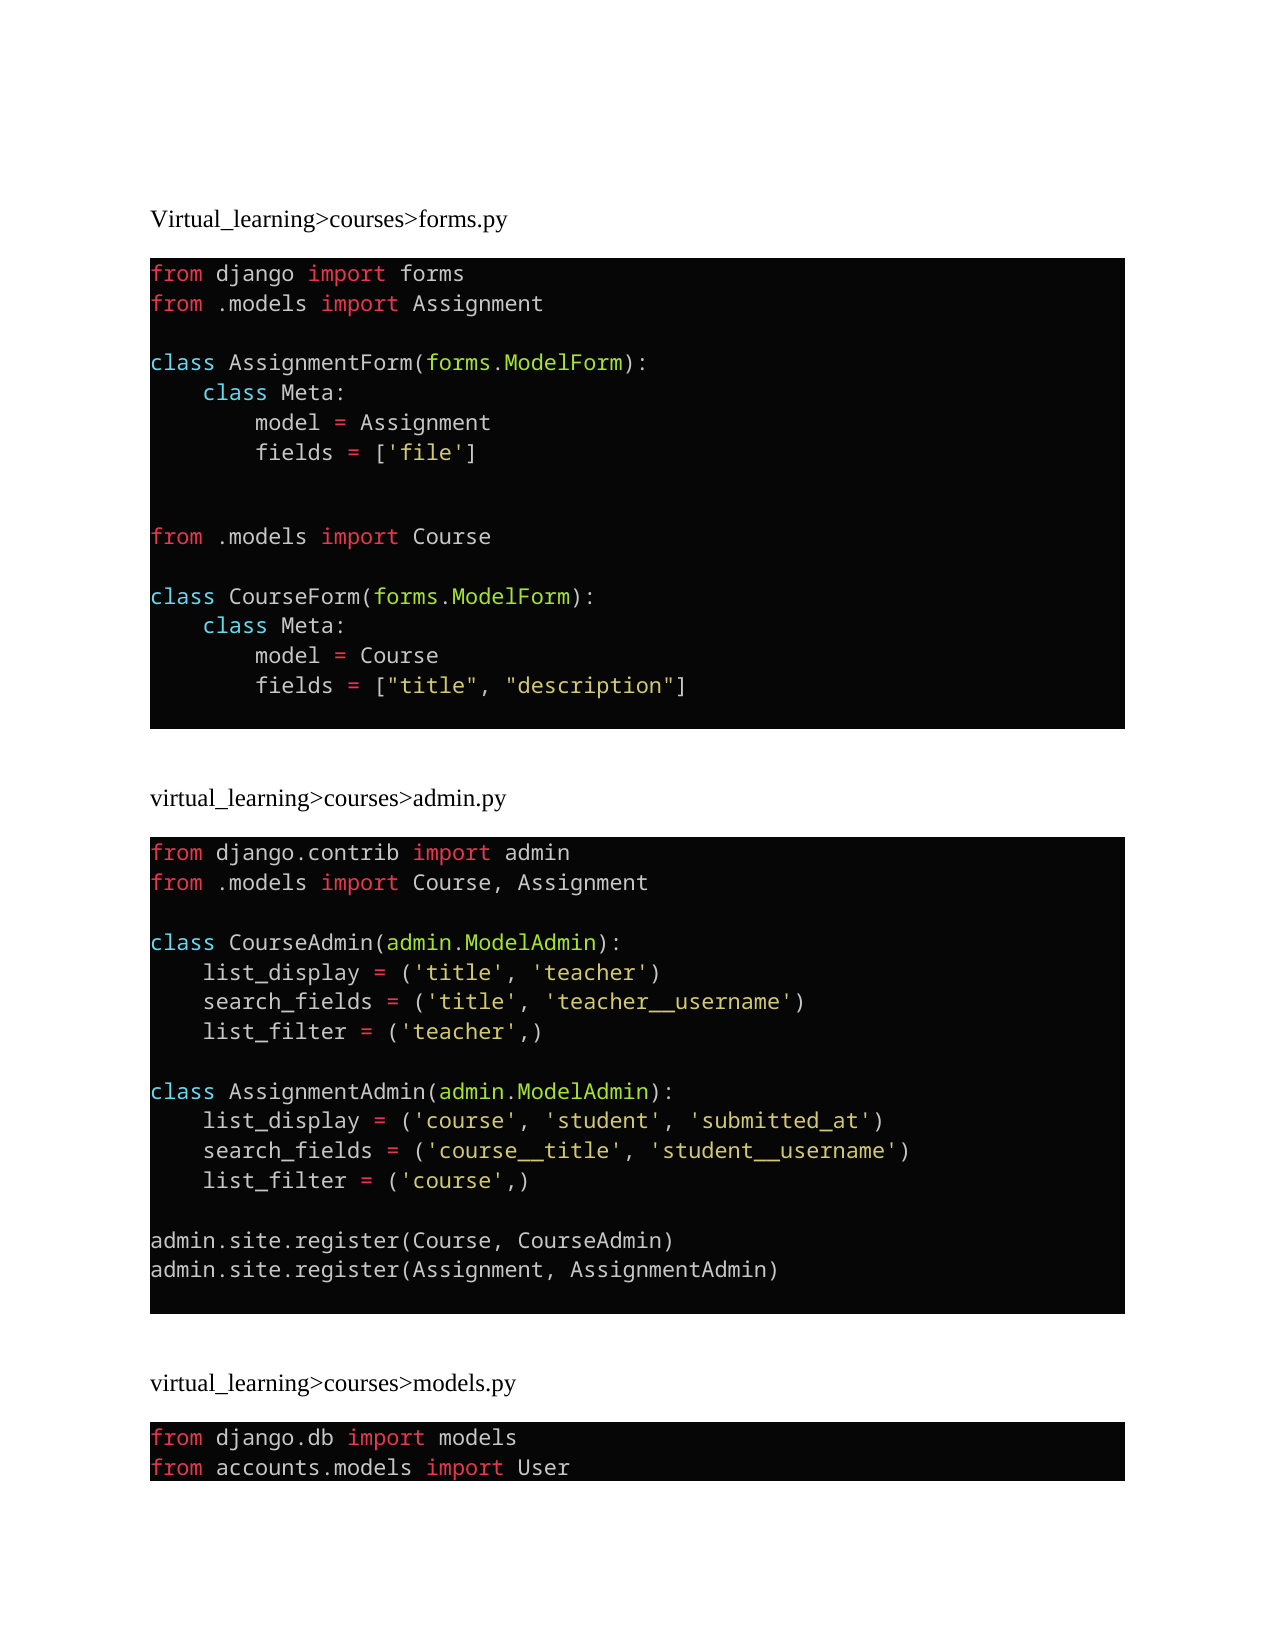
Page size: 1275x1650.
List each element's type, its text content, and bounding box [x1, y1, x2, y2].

text search_fields = ('title', 'teacher__username') [150, 986, 1125, 1016]
text list_filter = ('course',) [150, 1165, 1125, 1195]
text from accounts.models import User [150, 1451, 1125, 1481]
text from .models import Assignment [150, 287, 1125, 317]
text from django.contrib import admin [150, 837, 1125, 867]
text from django.db import models [150, 1422, 1125, 1451]
text virtual_learning>courses>models.py [150, 1368, 1125, 1397]
text model = Assignment [150, 407, 1125, 436]
text class CourseAdmin(admin.ModelAdmin): [150, 927, 1125, 956]
text class Meta: [150, 377, 1125, 407]
text search_fields = ('course__title', 'student__username') [150, 1135, 1125, 1165]
text fields = ["title", "description"] [150, 670, 1125, 700]
text from .models import Course [150, 521, 1125, 551]
text model = Course [150, 640, 1125, 670]
text fields = ['file'] [150, 436, 1125, 466]
text class AssignmentForm(forms.ModelForm): [150, 347, 1125, 377]
text class Meta: [150, 610, 1125, 640]
text list_filter = ('teacher',) [150, 1016, 1125, 1046]
text list_display = ('title', 'teacher') [150, 956, 1125, 986]
text virtual_learning>courses>admin.py [150, 783, 1125, 812]
text admin.site.register(Course, CourseAdmin) [150, 1224, 1125, 1254]
text admin.site.register(Assignment, AssignmentAdmin) [150, 1254, 1125, 1284]
text from django import forms [150, 258, 1125, 287]
text Virtual_learning>courses>forms.py [150, 204, 1125, 233]
text class AssignmentAdmin(admin.ModelAdmin): [150, 1076, 1125, 1105]
text from .models import Course, Assignment [150, 867, 1125, 897]
text list_display = ('course', 'student', 'submitted_at') [150, 1105, 1125, 1135]
text class CourseForm(forms.ModelForm): [150, 581, 1125, 610]
